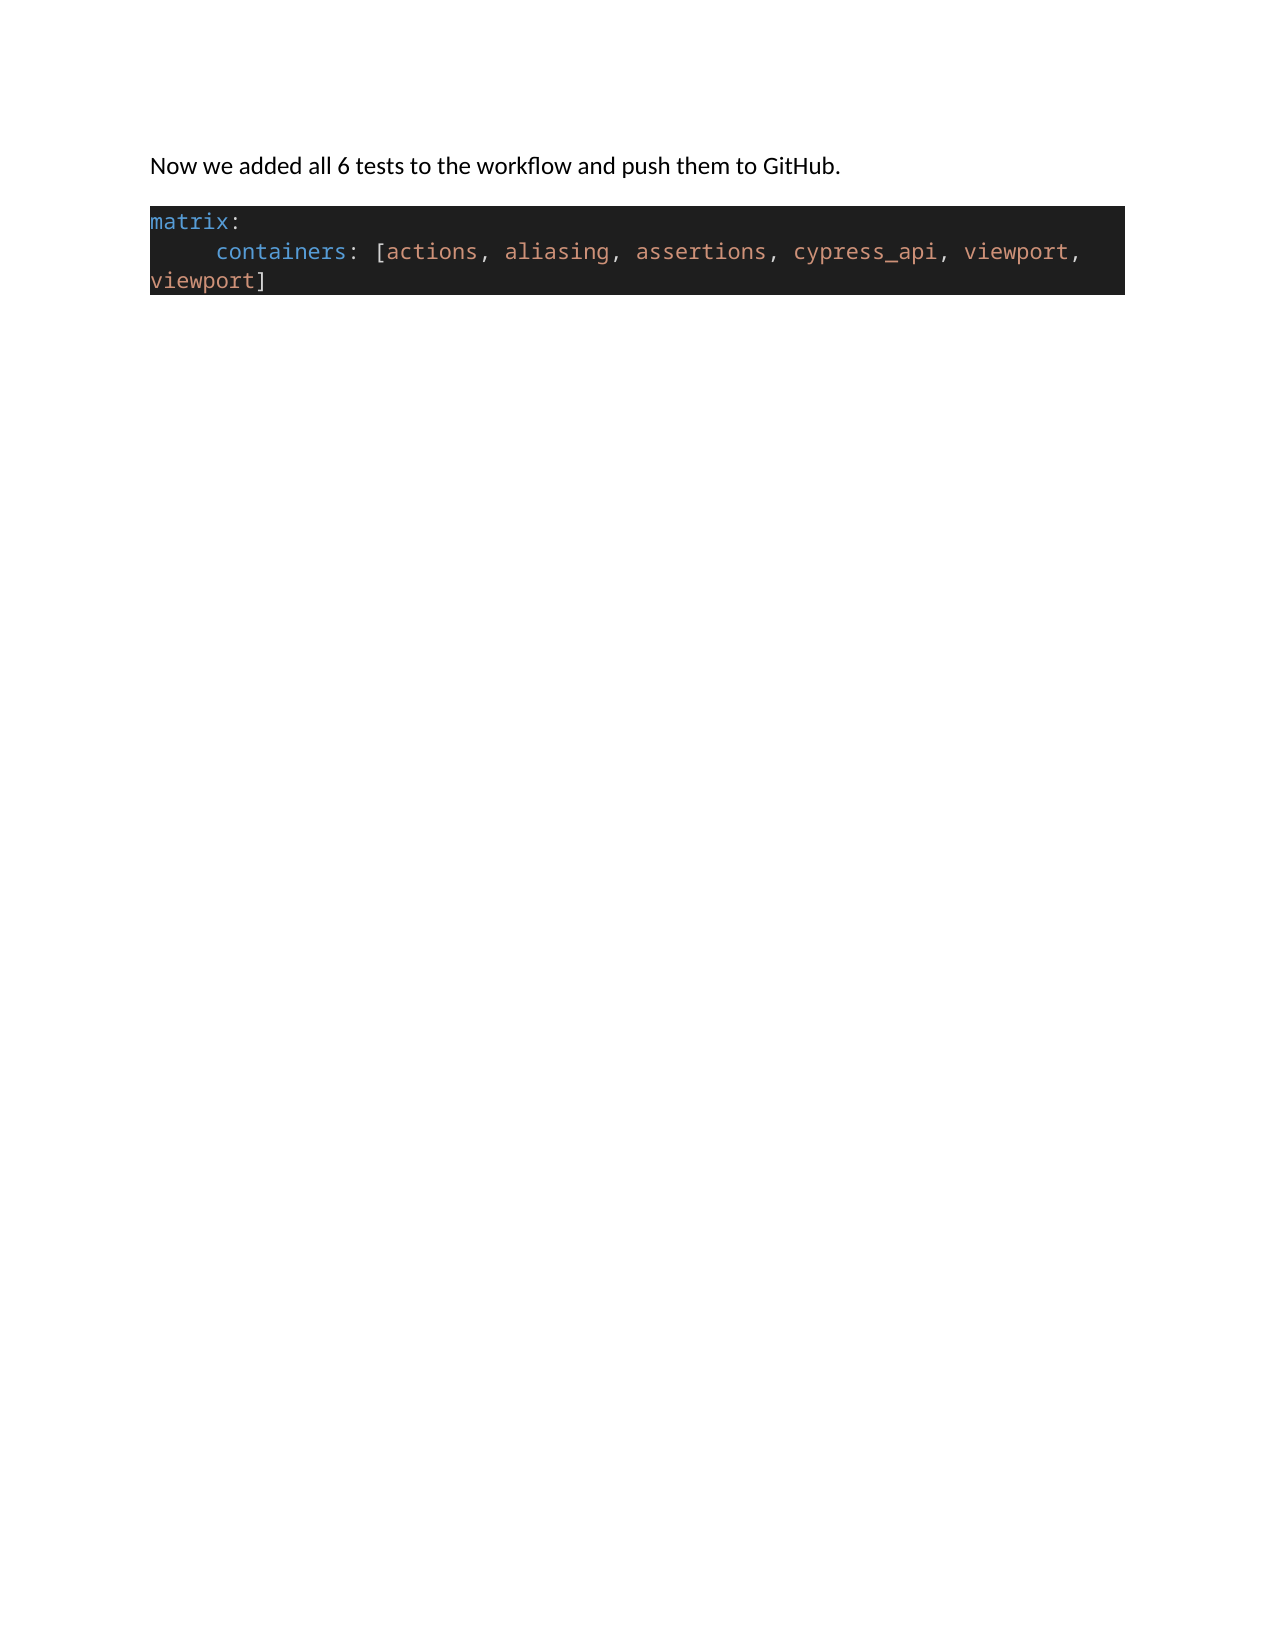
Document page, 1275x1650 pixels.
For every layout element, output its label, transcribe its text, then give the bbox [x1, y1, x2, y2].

text Now we added all 6 tests to the workflow and push them to GitHub. [150, 150, 1125, 181]
text containers: [actions, aliasing, assertions, cypress_api, viewport, viewport] [150, 236, 1125, 295]
text matrix: [150, 206, 1125, 236]
